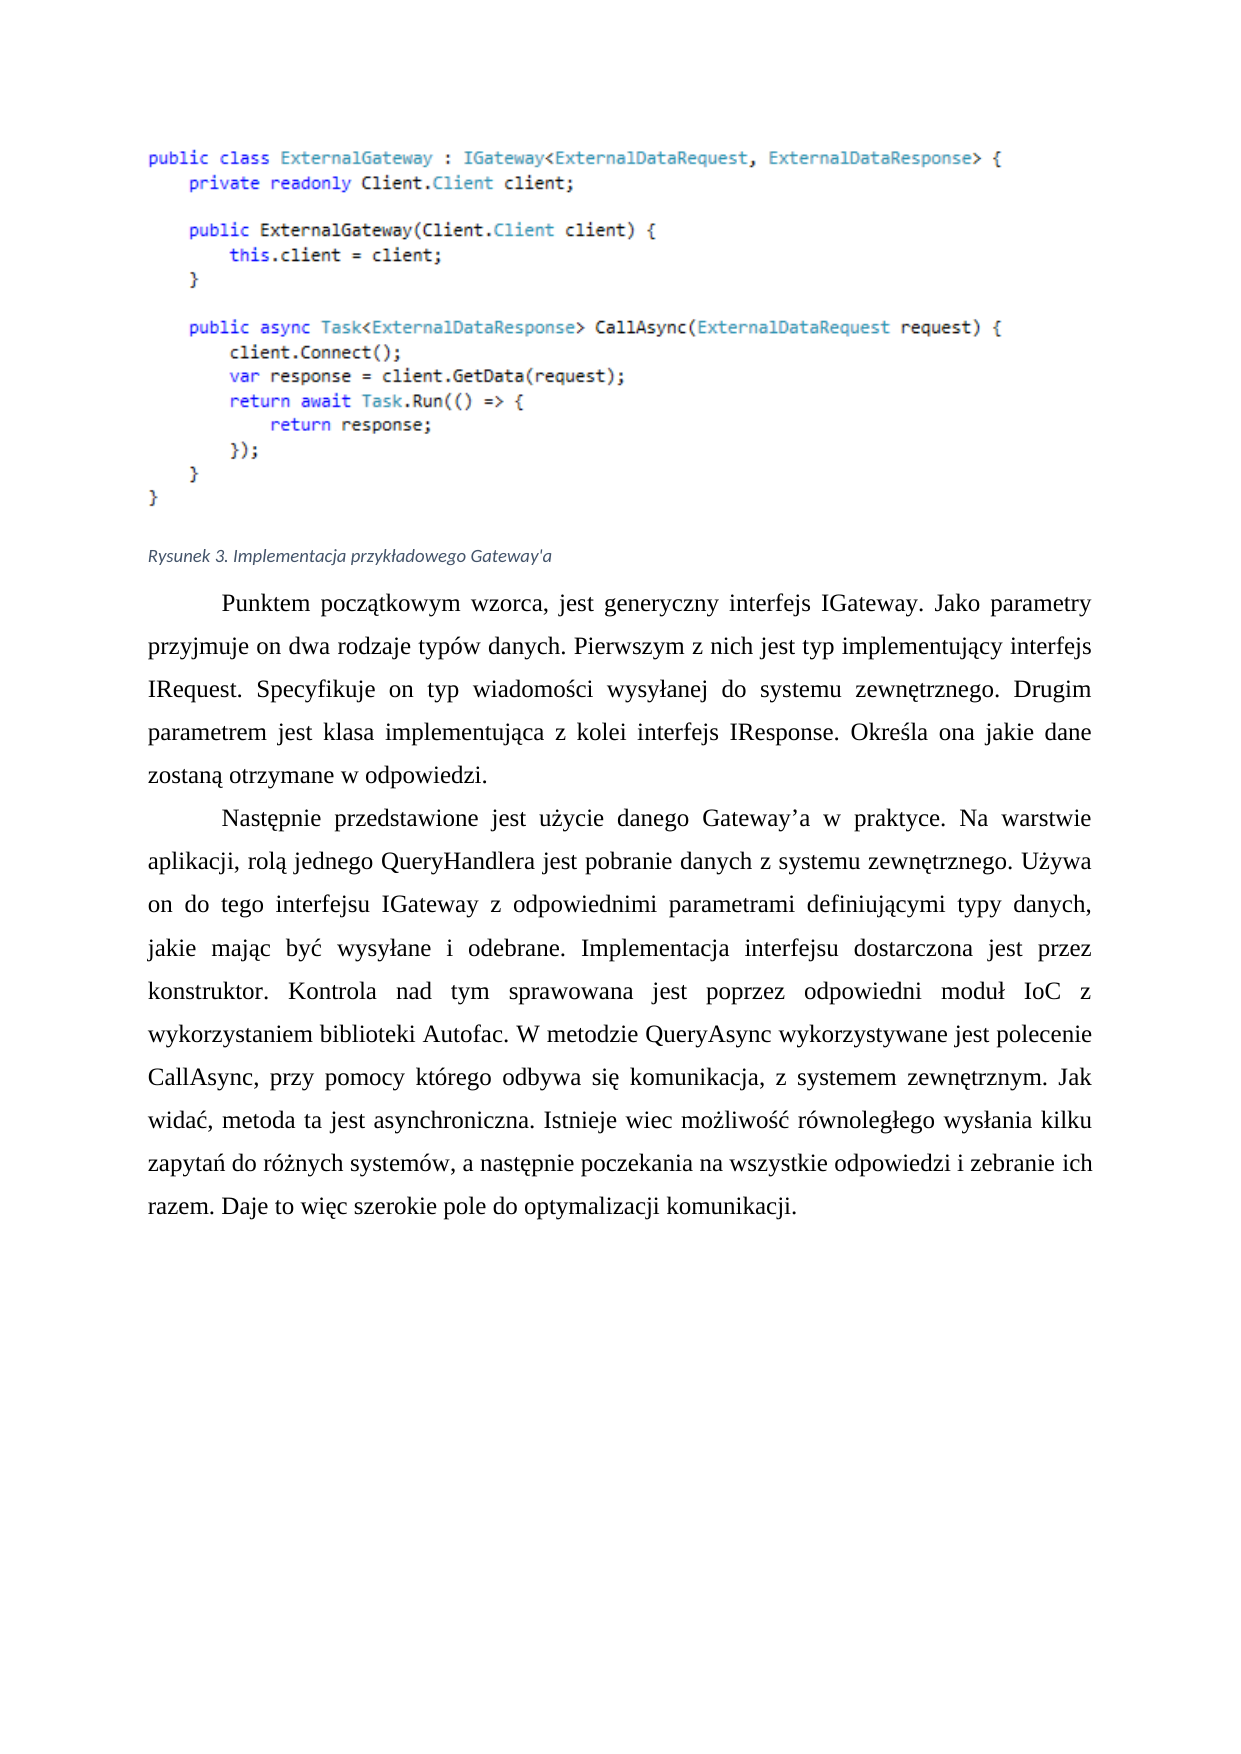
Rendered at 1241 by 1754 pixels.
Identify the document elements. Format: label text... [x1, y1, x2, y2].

text Następnie przedstawione jest użycie danego Gateway’a w praktyce. Na warstwie aplikacji, rolą jednego QueryHandlera jest pobranie danych z systemu zewnętrznego. Używa on do tego interfejsu IGateway z odpowiednimi parametrami definiującymi typy danych, jakie mając być wysyłane i odebrane. Implementacja interfejsu dostarczona jest przez konstruktor. Kontrola nad tym sprawowana jest poprzez odpowiedni moduł IoC z wykorzystaniem biblioteki Autofac. W metodzie QueryAsync wykorzystywane jest polecenie CallAsync, przy pomocy którego odbywa się komunikacja, z systemem zewnętrznym. Jak widać, metoda ta jest asynchroniczna. Istnieje wiec możliwość równoległego wysłania kilku zapytań do różnych systemów, a następnie poczekania na wszystkie odpowiedzi i zebranie ich razem. Daje to więc szerokie pole do optymalizacji komunikacji. [148, 803, 1093, 1220]
picture [147, 147, 1014, 514]
text Punktem początkowym wzorca, jest generyczny interfejs IGateway. Jako parametry przyjmuje on dwa rodzaje typów danych. Pierwszym z nich jest typ implementujący interfejs IRequest. Specyfikuje on typ wiadomości wysyłanej do systemu zewnętrznego. Drugim parametrem jest klasa implementująca z kolei interfejs IResponse. Określa ona jakie dane zostaną otrzymane w odpowiedzi. [148, 588, 1093, 789]
